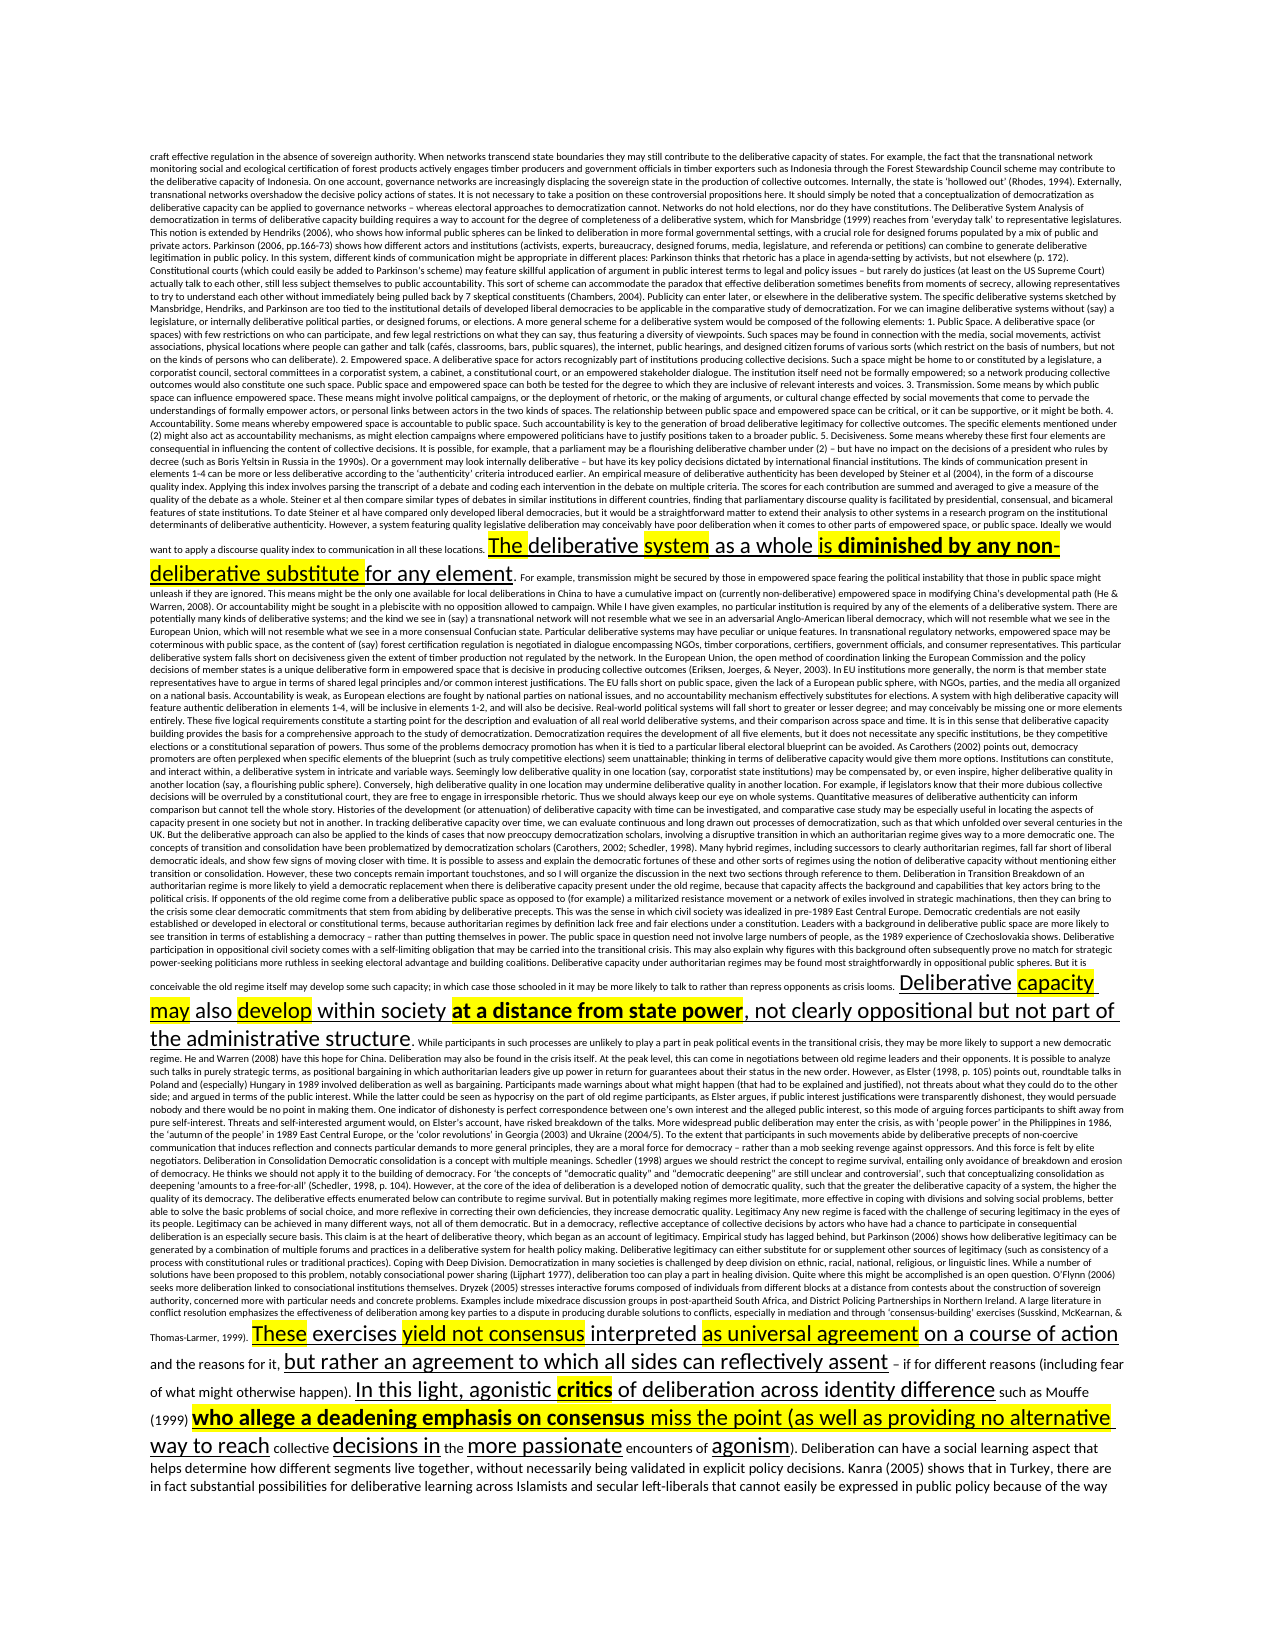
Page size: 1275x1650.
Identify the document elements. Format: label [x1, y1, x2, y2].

text [150, 150, 1125, 1495]
